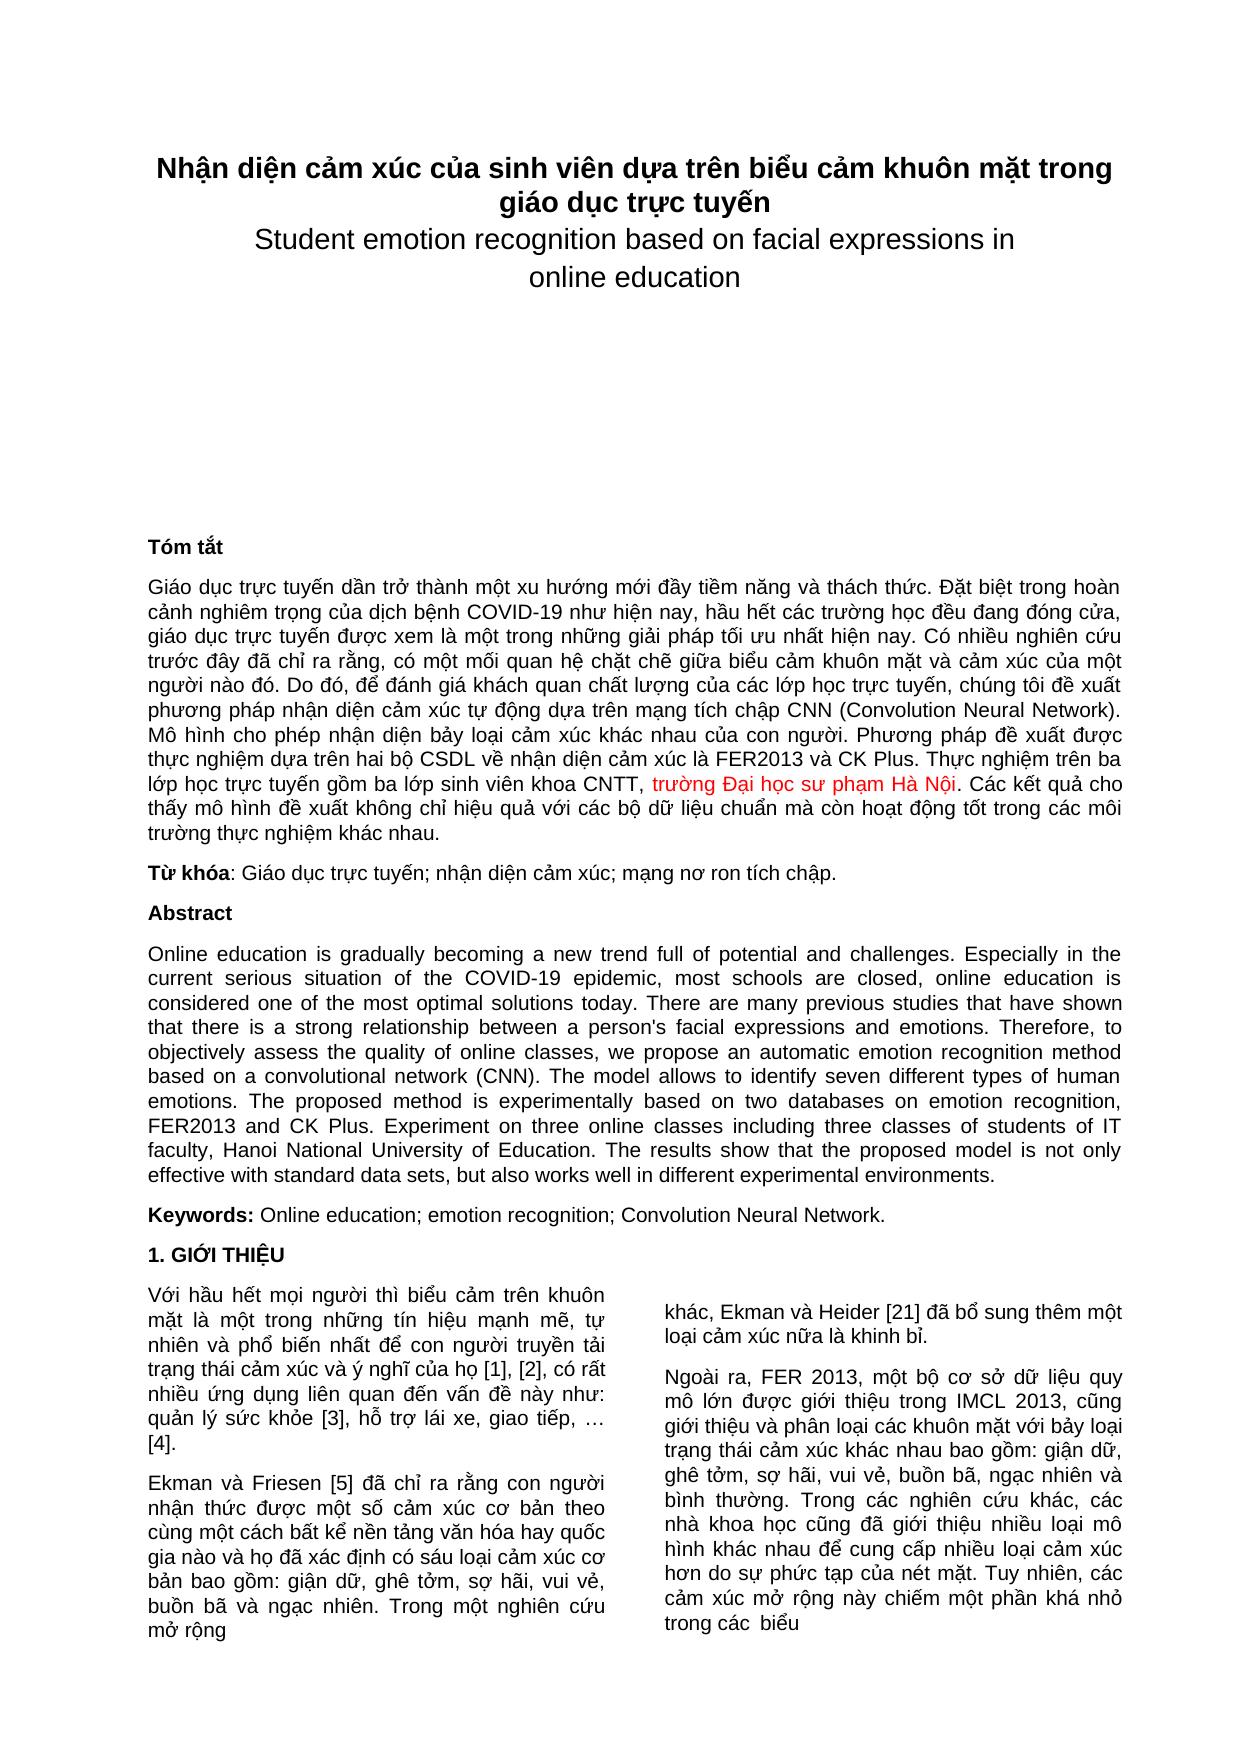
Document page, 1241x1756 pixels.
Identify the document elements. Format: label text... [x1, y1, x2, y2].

text Giáo dục trực tuyến dần trở thành một xu hướng mới đầy tiềm năng và thách thức. Đặt biệt trong hoàn cảnh nghiêm trọng của dịch bệnh COVID-19 như hiện nay, hầu hết các trường học đều đang đóng cửa, giáo dục trực tuyến được xem là một trong những giải pháp tối ưu nhất hiện nay. Có nhiều nghiên cứu trước đây đã chỉ ra rằng, có một mối quan hệ chặt chẽ giữa biểu cảm khuôn mặt và cảm xúc của một người nào đó. Do đó, để đánh giá khách quan chất lượng của các lớp học trực tuyến, chúng tôi đề xuất phương pháp nhận diện cảm xúc tự động dựa trên mạng tích chập CNN (Convolution Neural Network). Mô hình cho phép nhận diện bảy loại cảm xúc khác nhau của con người. Phương pháp đề xuất được thực nghiệm dựa trên hai bộ CSDL về nhận diện cảm xúc là FER2013 và CK Plus. Thực nghiệm trên ba lớp học trực tuyến gồm ba lớp sinh viên khoa CNTT, trường Đại học sư phạm Hà Nội. Các kết quả cho thấy mô hình đề xuất không chỉ hiệu quả với các bộ dữ liệu chuẩn mà còn hoạt động tốt trong các môi trường thực nghiệm khác nhau. [148, 575, 1123, 845]
subtitle Abstract [148, 901, 1134, 925]
text Online education is gradually becoming a new trend full of potential and challenges. Especially in the current serious situation of the COVID-19 epidemic, most schools are closed, online education is considered one of the most optimal solutions today. There are many previous studies that have shown that there is a strong relationship between a person's facial expressions and emotions. Therefore, to objectively assess the quality of online classes, we propose an automatic emotion recognition method based on a convolutional network (CNN). The model allows to identify seven different types of human emotions. The proposed method is experimentally based on two databases on emotion recognition, FER2013 and CK Plus. Experiment on three online classes including three classes of students of IT faculty, Hanoi National University of Education. The results show that the proposed model is not only effective with standard data sets, but also works well in different experimental environments. [148, 941, 1122, 1187]
text Với hầu hết mọi người thì biểu cảm trên khuôn mặt là một trong những tín hiệu mạnh mẽ, tự nhiên và phổ biến nhất để con người truyền tải trạng thái cảm xúc và ý nghĩ của họ [1], [2], có rất nhiều ứng dụng liên quan đến vấn đề này như: quản lý sức khỏe [3], hỗ trợ lái xe, giao tiếp, … [4]. [148, 1283, 606, 1455]
text khác, Ekman và Heider [21] đã bổ sung thêm một loại cảm xúc nữa là khinh bỉ. [664, 1300, 1122, 1348]
text Ngoài ra, FER 2013, một bộ cơ sở dữ liệu quy mô lớn được giới thiệu trong IMCL 2013, cũng giới thiệu và phân loại các khuôn mặt với bảy loại trạng thái cảm xúc khác nhau bao gồm: giận dữ, ghê tởm, sợ hãi, vui vẻ, buồn bã, ngạc nhiên và bình thường. Trong các nghiên cứu khác, các nhà khoa học cũng đã giới thiệu nhiều loại mô hình khác nhau để cung cấp nhiều loại cảm xúc hơn do sự phức tạp của nét mặt. Tuy nhiên, các cảm xúc mở rộng này chiếm một phần khá nhỏ trong các biểu [664, 1364, 1123, 1634]
subtitle Tóm tắt [148, 535, 1134, 559]
text Student emotion recognition based on facial expressions in online education [253, 222, 1016, 294]
text Ekman và Friesen [5] đã chỉ ra rằng con người nhận thức được một số cảm xúc cơ bản theo cùng một cách bất kể nền tảng văn hóa hay quốc gia nào và họ đã xác định có sáu loại cảm xúc cơ bản bao gồm: giận dữ, ghê tởm, sợ hãi, vui vẻ, buồn bã và ngạc nhiên. Trong một nghiên cứu mở rộng [148, 1471, 606, 1642]
text Từ khóa: Giáo dục trực tuyến; nhận diện cảm xúc; mạng nơ ron tích chập. [148, 861, 1134, 885]
title Nhận diện cảm xúc của sinh viên dựa trên biểu cảm khuôn mặt trong giáo dục trực tuyến [154, 151, 1116, 218]
subtitle GIỚI THIỆU [148, 1243, 1134, 1267]
text Keywords: Online education; emotion recognition; Convolution Neural Network. [148, 1203, 1134, 1227]
